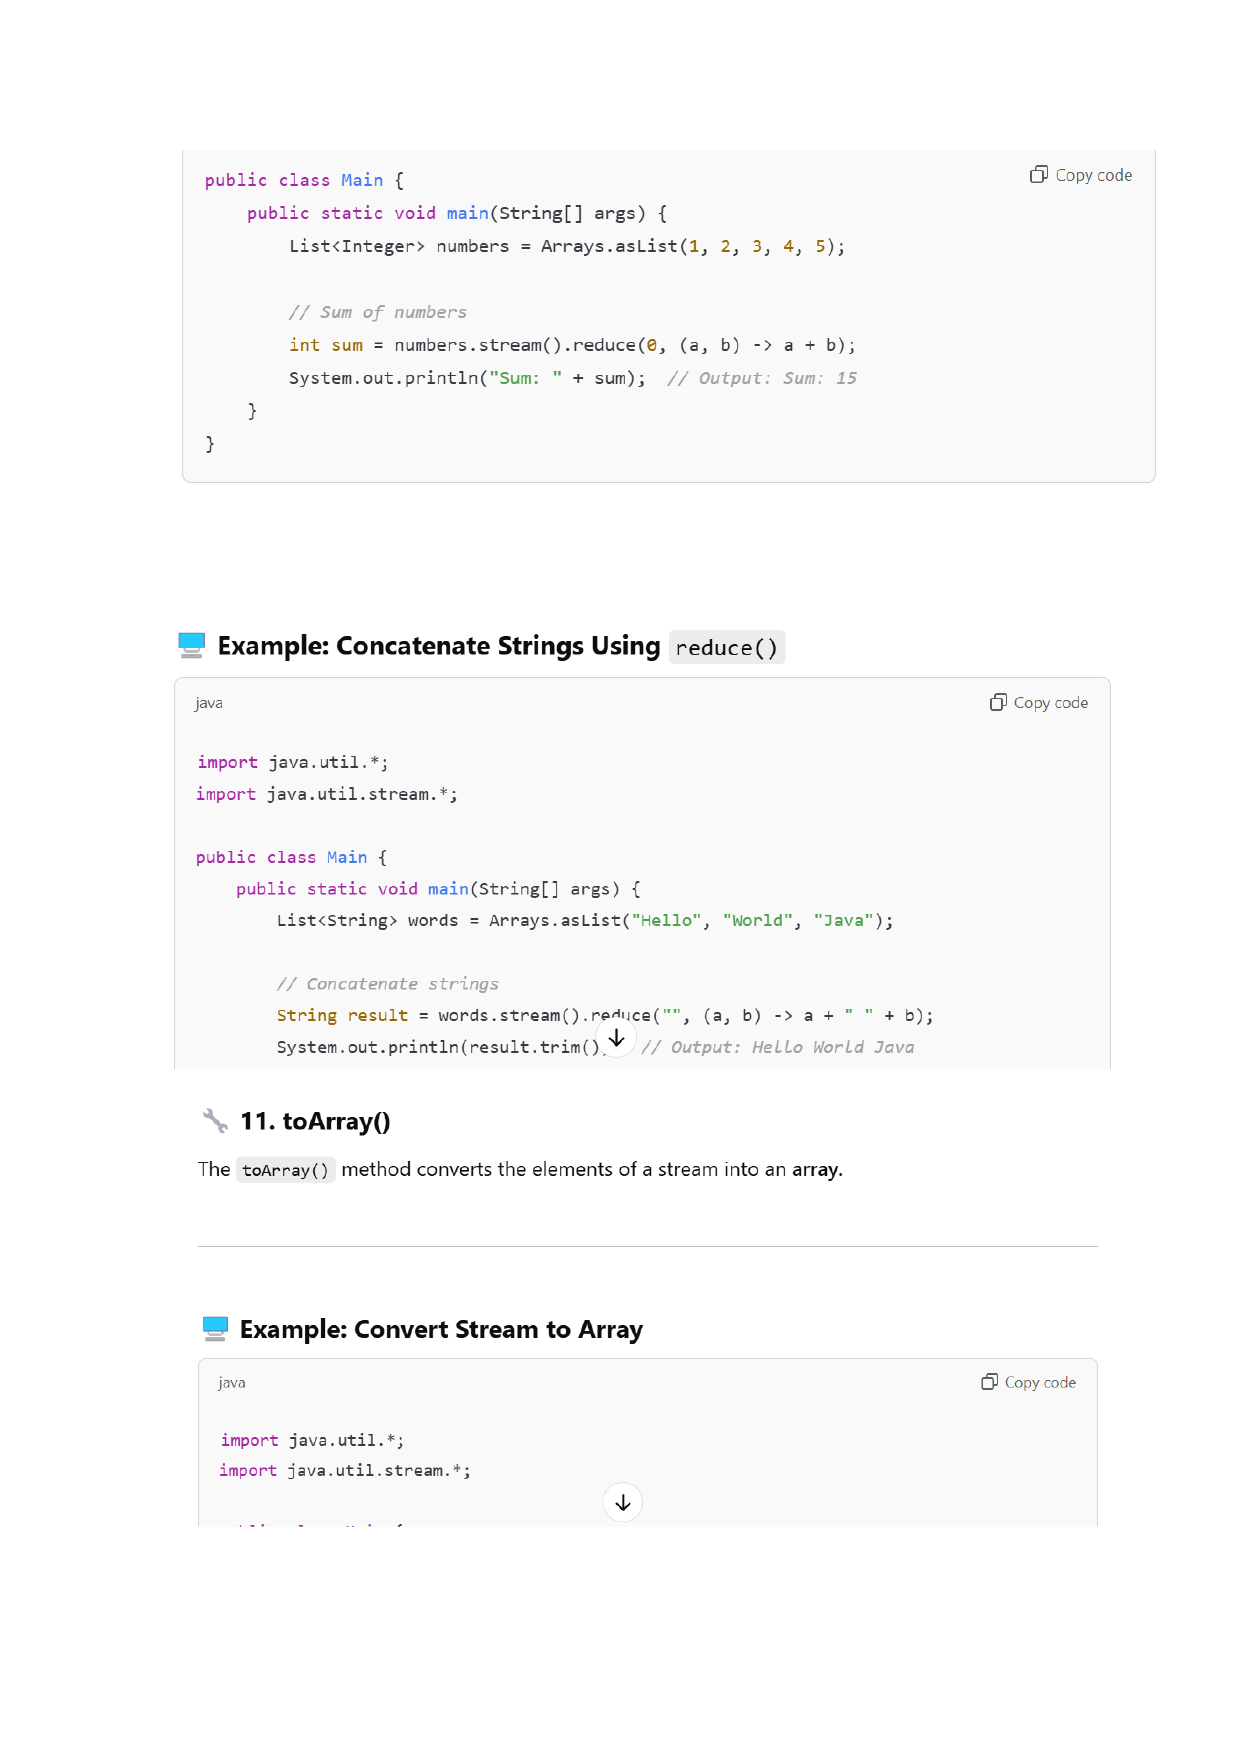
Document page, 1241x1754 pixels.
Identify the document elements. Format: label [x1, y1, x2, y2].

picture [150, 1087, 1163, 1527]
picture [150, 605, 1171, 1069]
picture [150, 150, 1171, 537]
